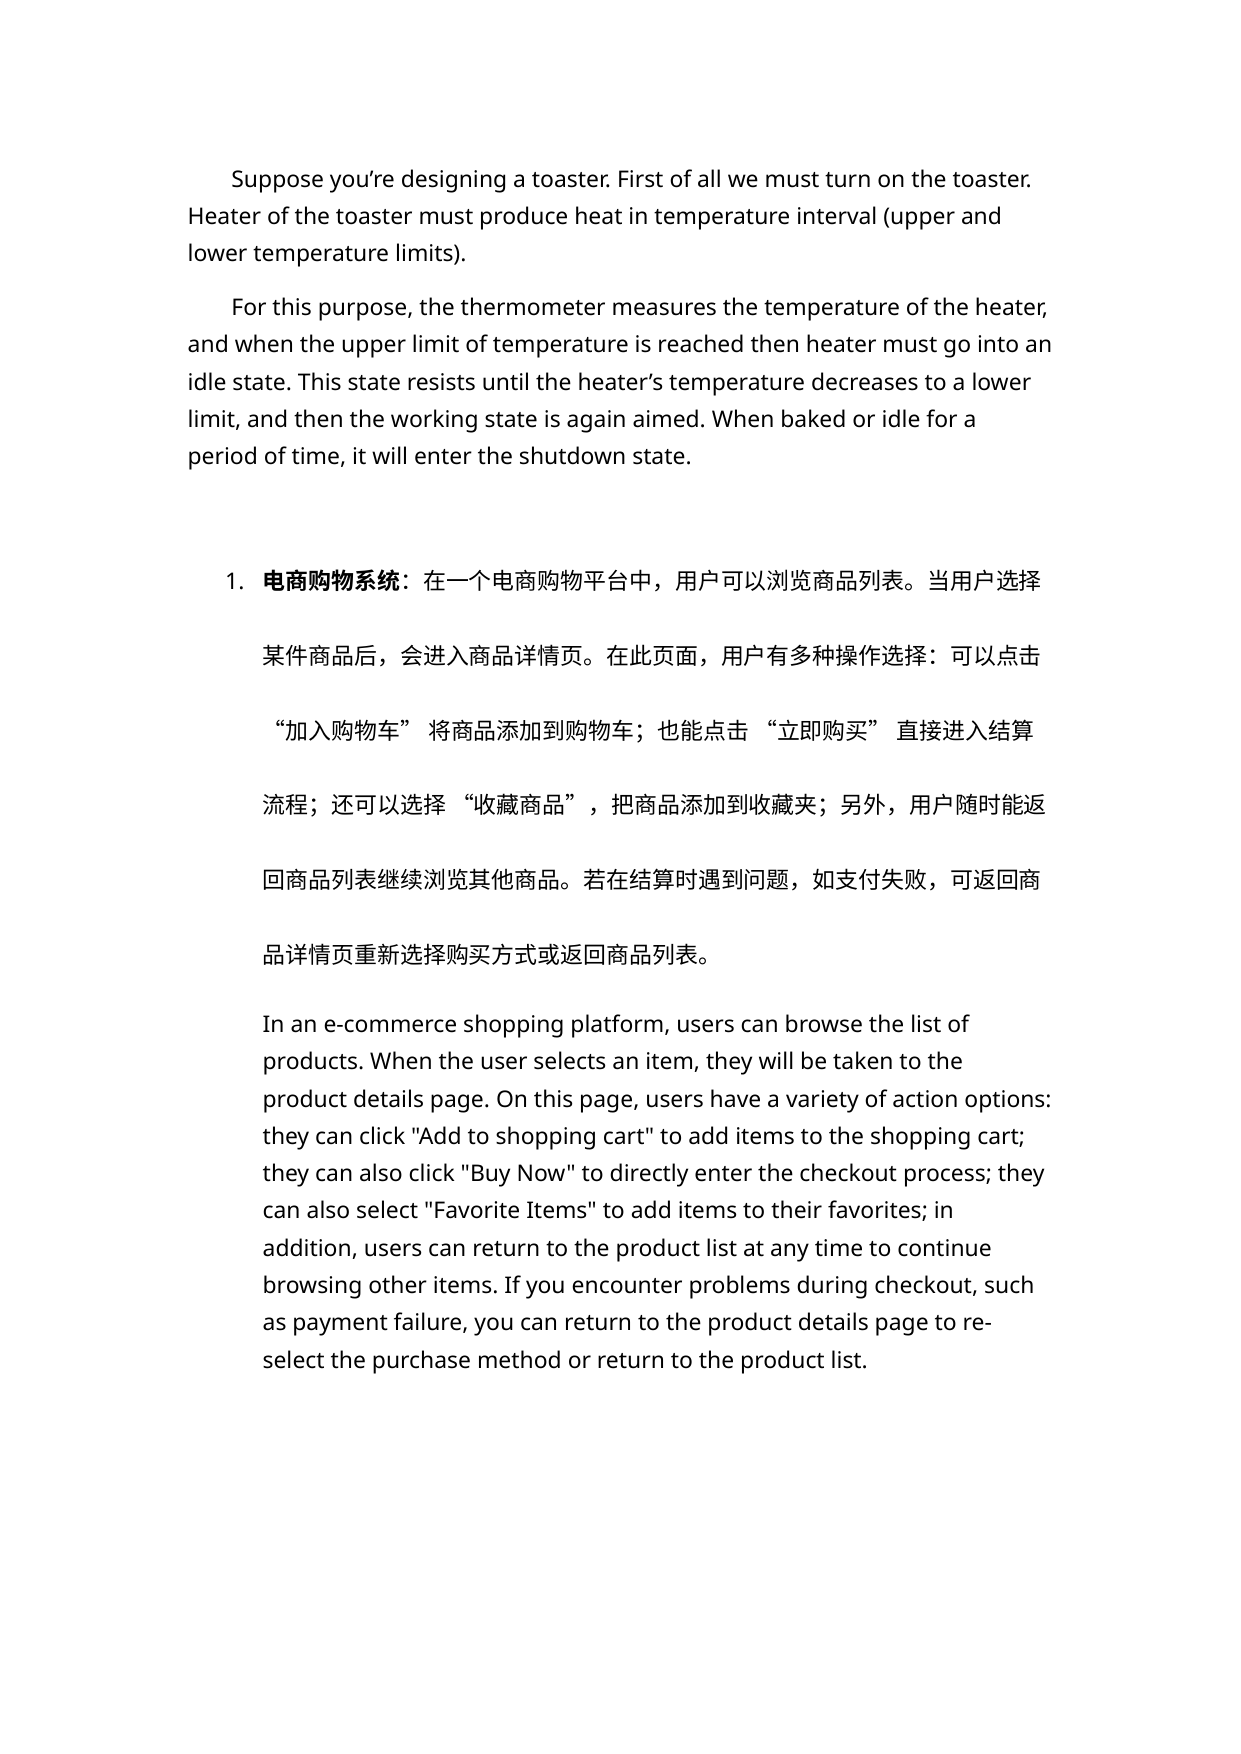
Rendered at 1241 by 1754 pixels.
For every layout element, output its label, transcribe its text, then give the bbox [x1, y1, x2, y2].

text Suppose you’re designing a toaster. First of all we must turn on the toaster. Heater of the toaster must produce heat in temperature interval (upper and lower temperature limits). [187, 162, 1053, 269]
text For this purpose, the thermometer measures the temperature of the heater, and when the upper limit of temperature is reached then heater must go into an idle state. This state resists until the heater’s temperature decreases to a lower limit, and then the working state is again aimed. When baked or idle for a period of time, it will enter the shutdown state. [187, 290, 1053, 472]
list 电商购物系统：在一个电商购物平台中，用户可以浏览商品列表。当用户选择某件商品后，会进入商品详情页。在此页面，用户有多种操作选择：可以点击 “加入购物车” 将商品添加到购物车；也能点击 “立即购买” 直接进入结算流程；还可以选择 “收藏商品”，把商品添加到收藏夹；另外，用户随时能返回商品列表继续浏览其他商品。若在结算时遇到问题，如支付失败，可返回商品详情页重新选择购买方式或返回商品列表。 [225, 547, 1053, 986]
text In an e-commerce shopping platform, users can browse the list of products. When the user selects an item, they will be taken to the product details page. On this page, users have a variety of action options: they can click "Add to shopping cart" to add items to the shopping cart; they can also click "Buy Now" to directly enter the checkout process; they can also select "Favorite Items" to add items to their favorites; in addition, users can return to the product list at any time to continue browsing other items. If you encounter problems during checkout, such as payment failure, you can return to the product details page to re-select the purchase method or return to the product list. [262, 1007, 1053, 1375]
